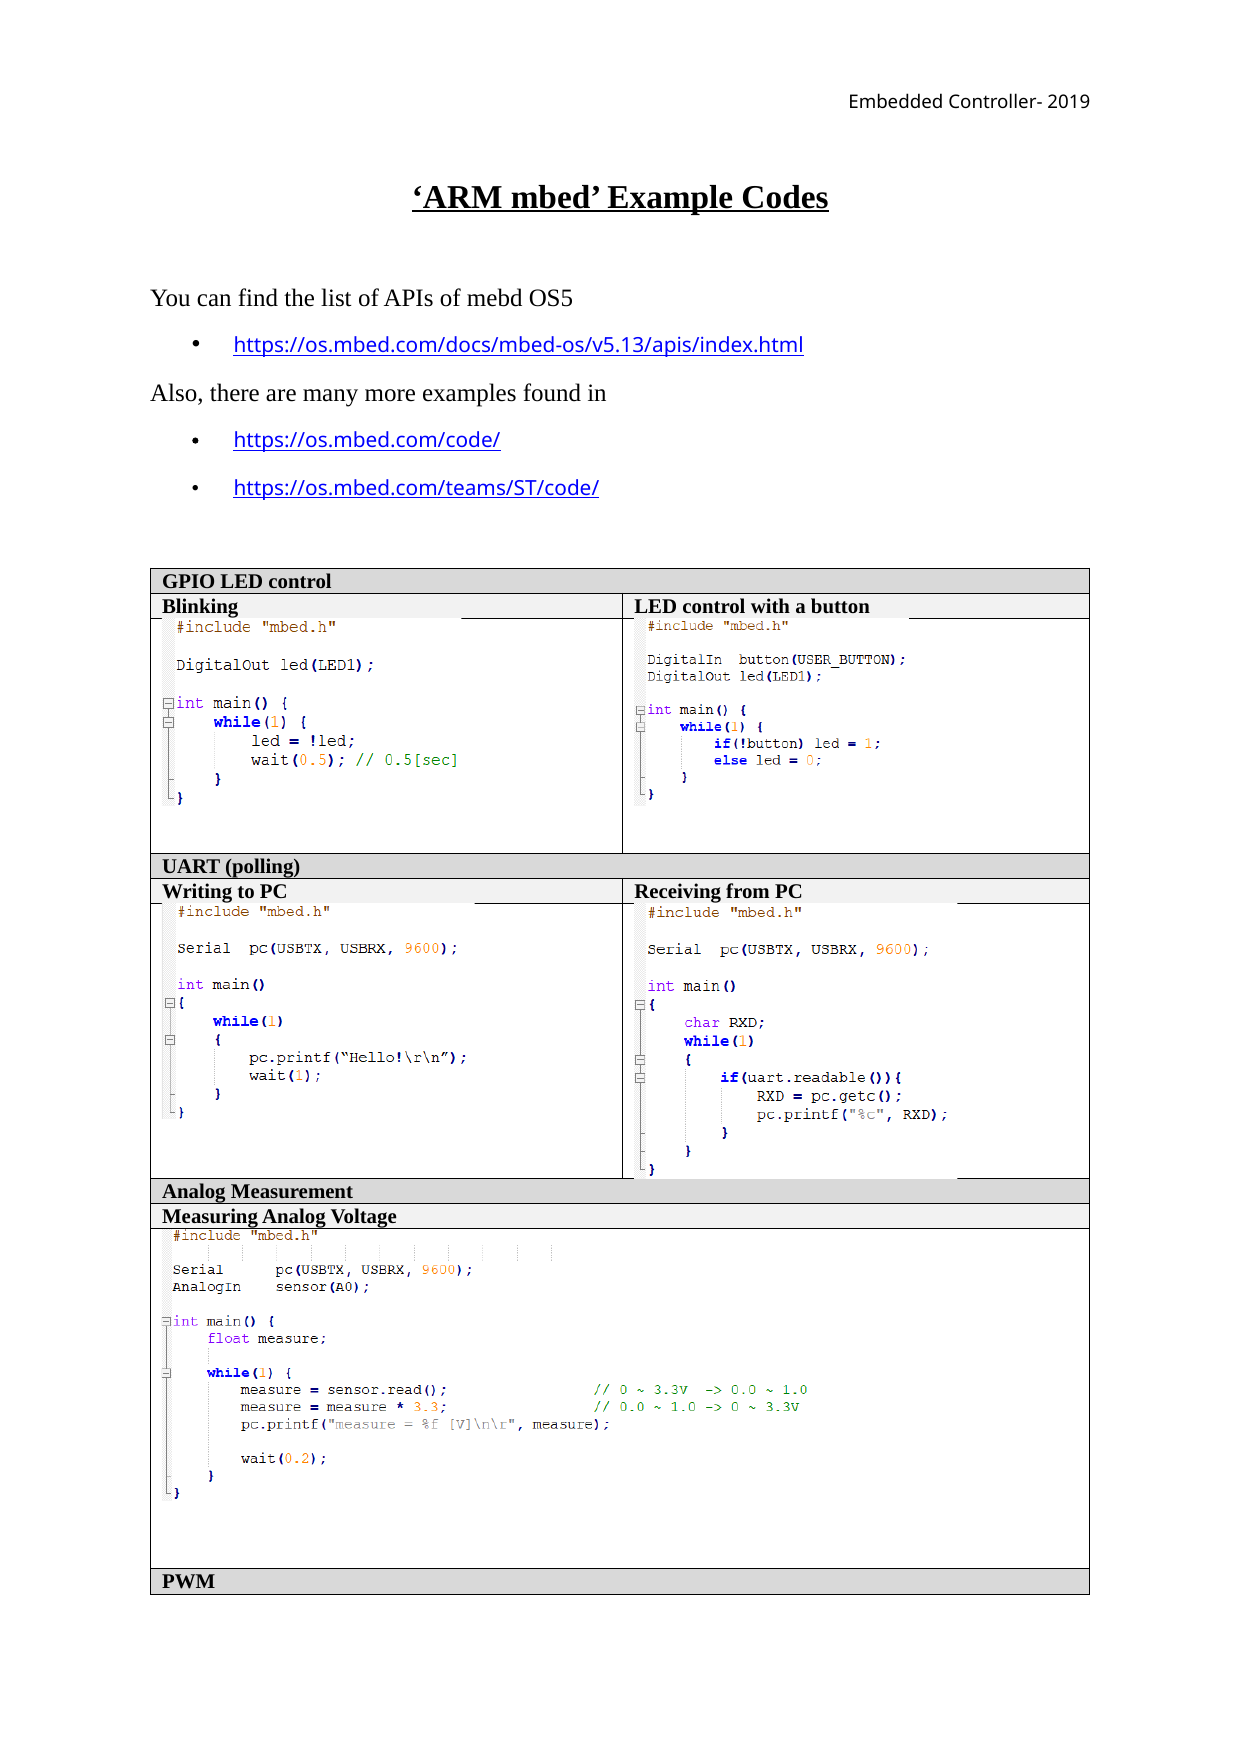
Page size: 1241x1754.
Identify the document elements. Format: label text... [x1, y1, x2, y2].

picture [161, 1229, 809, 1501]
table_cell PWM [151, 1569, 1089, 1594]
table_cell Analog Measurement [151, 1179, 1089, 1203]
table_cell [151, 1229, 1089, 1567]
table_cell LED control with a button [623, 594, 1089, 618]
table_cell [623, 904, 634, 1178]
list https://os.mbed.com/docs/mbed-os/v5.13/apis/index.html [192, 331, 1090, 359]
table_header GPIO LED control [151, 569, 1089, 593]
table_cell [151, 619, 622, 853]
list https://os.mbed.com/teams/ST/code/ [192, 473, 1090, 501]
table_cell UART (polling) [151, 854, 1089, 878]
picture [634, 903, 958, 1179]
table_cell Writing to PC [151, 879, 622, 903]
picture [634, 618, 909, 806]
picture [161, 903, 475, 1119]
text Also, there are many more examples found in [150, 378, 1090, 407]
table_cell [623, 619, 1089, 853]
table_cell Measuring Analog Voltage [151, 1204, 1089, 1228]
table_cell Receiving from PC [623, 879, 1089, 903]
list https://os.mbed.com/code/ [192, 426, 1090, 454]
text ‘ARM mbed’ Example Codes [150, 177, 1090, 216]
table_cell Blinking [151, 594, 622, 618]
table_cell [151, 904, 622, 1178]
text You can find the list of APIs of mebd OS5 [150, 283, 1090, 312]
table_cell [958, 904, 1089, 1178]
picture [161, 618, 462, 806]
